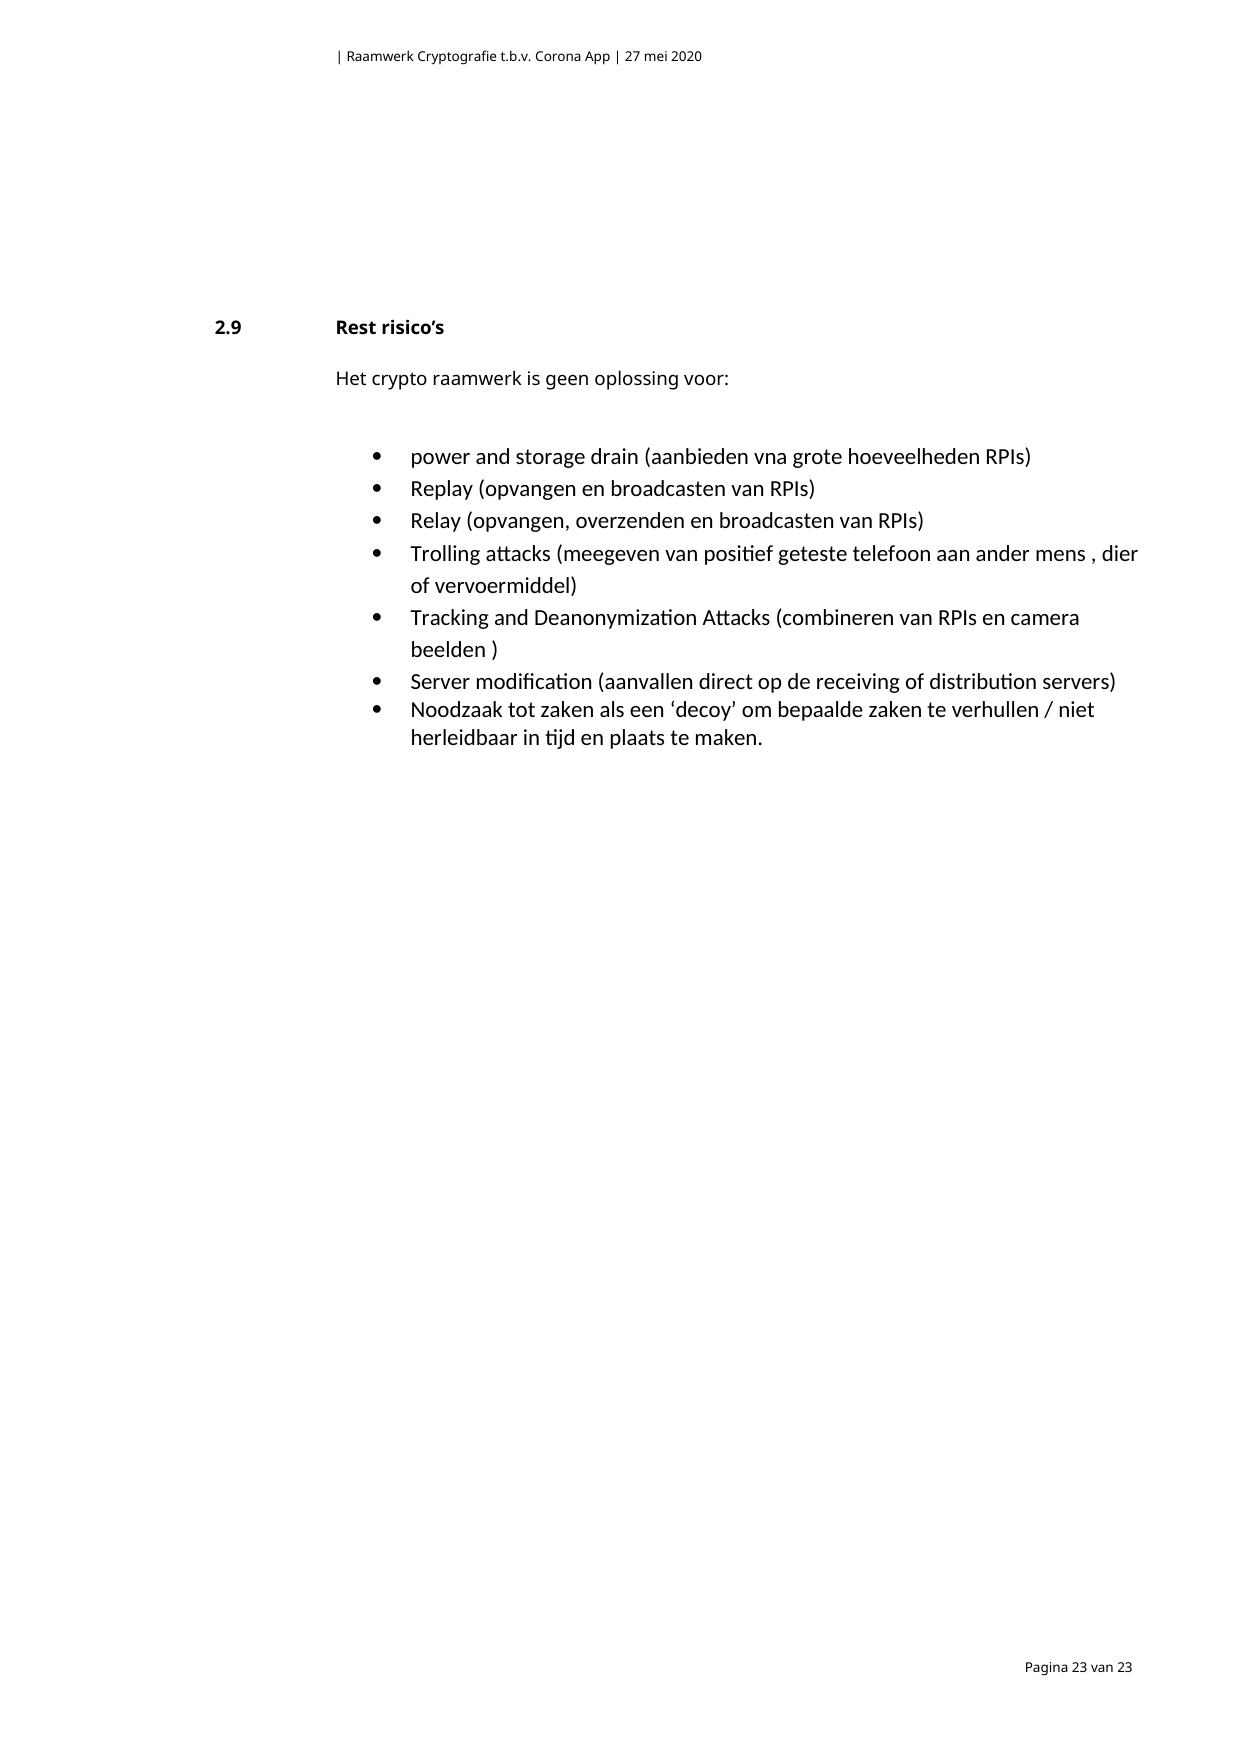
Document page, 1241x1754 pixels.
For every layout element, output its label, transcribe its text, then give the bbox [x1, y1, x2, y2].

subtitle Rest risico’s [214, 309, 1140, 340]
list Noodzaak tot zaken als een ‘decoy’ om bepaalde zaken te verhullen / niet herleidbaar in tijd en plaats te maken. [373, 696, 1140, 752]
list Tracking and Deanonymization Attacks (combineren van RPIs en camera beelden ) [373, 603, 1140, 663]
list Replay (opvangen en broadcasten van RPIs) [373, 474, 1140, 502]
list Relay (opvangen, overzenden en broadcasten van RPIs) [373, 507, 1140, 534]
text Het crypto raamwerk is geen oplossing voor: [335, 366, 1140, 391]
list Trolling attacks (meegeven van positief geteste telefoon aan ander mens , dier of vervoermiddel) [373, 539, 1140, 599]
list power and storage drain (aanbieden vna grote hoeveelheden RPIs) [373, 442, 1140, 470]
list Server modification (aanvallen direct op de receiving of distribution servers) [373, 667, 1140, 696]
